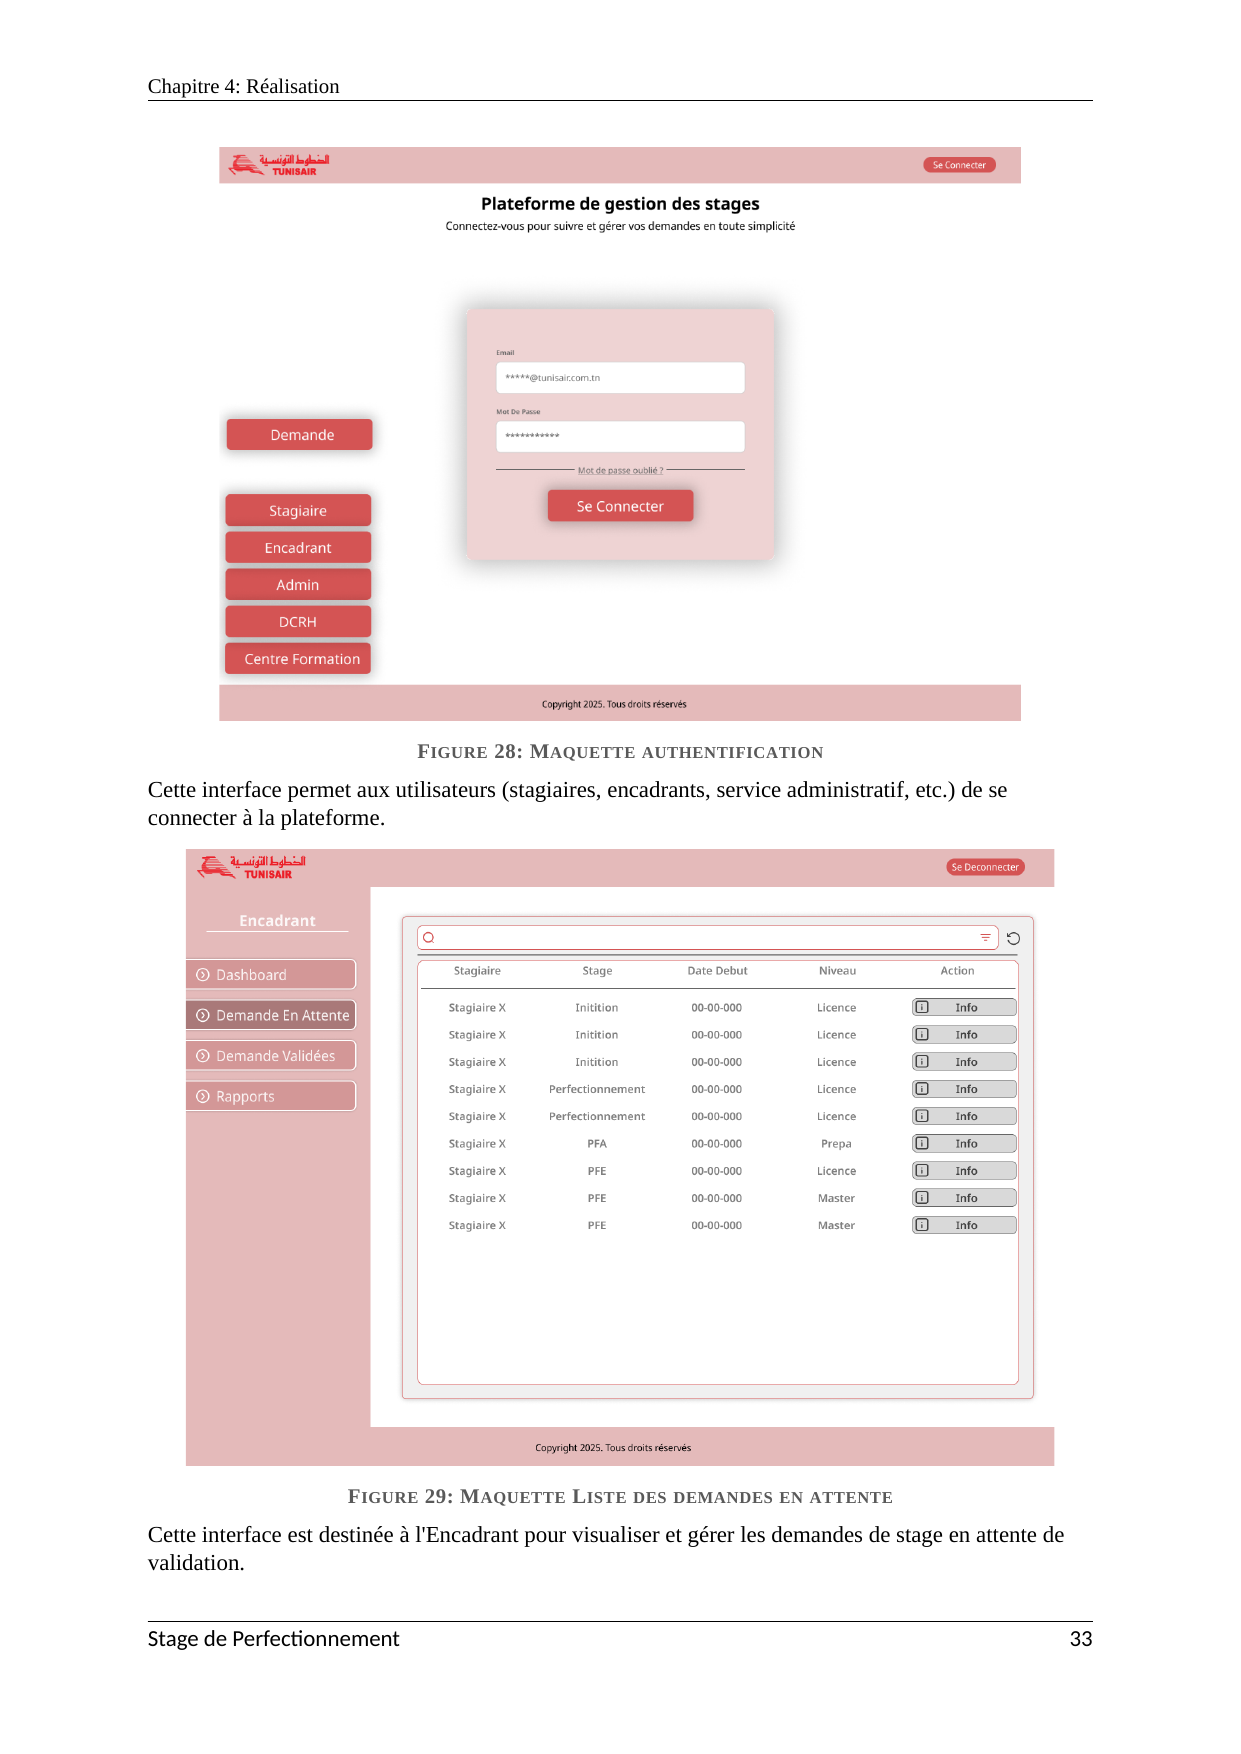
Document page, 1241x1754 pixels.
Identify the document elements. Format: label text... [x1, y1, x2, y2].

picture [185, 849, 1055, 1466]
text Figure 28: Maquette authentification [148, 739, 1093, 763]
text Cette interface est destinée à l'Encadrant pour visualiser et gérer les demandes de stage en attente de validation. [148, 1521, 1093, 1575]
text Figure 29: Maquette Liste des demandes en attente [148, 1484, 1093, 1508]
text Cette interface permet aux utilisateurs (stagiaires, encadrants, service administratif, etc.) de se connecter à la plateforme. [148, 776, 1093, 831]
picture [219, 147, 1021, 721]
